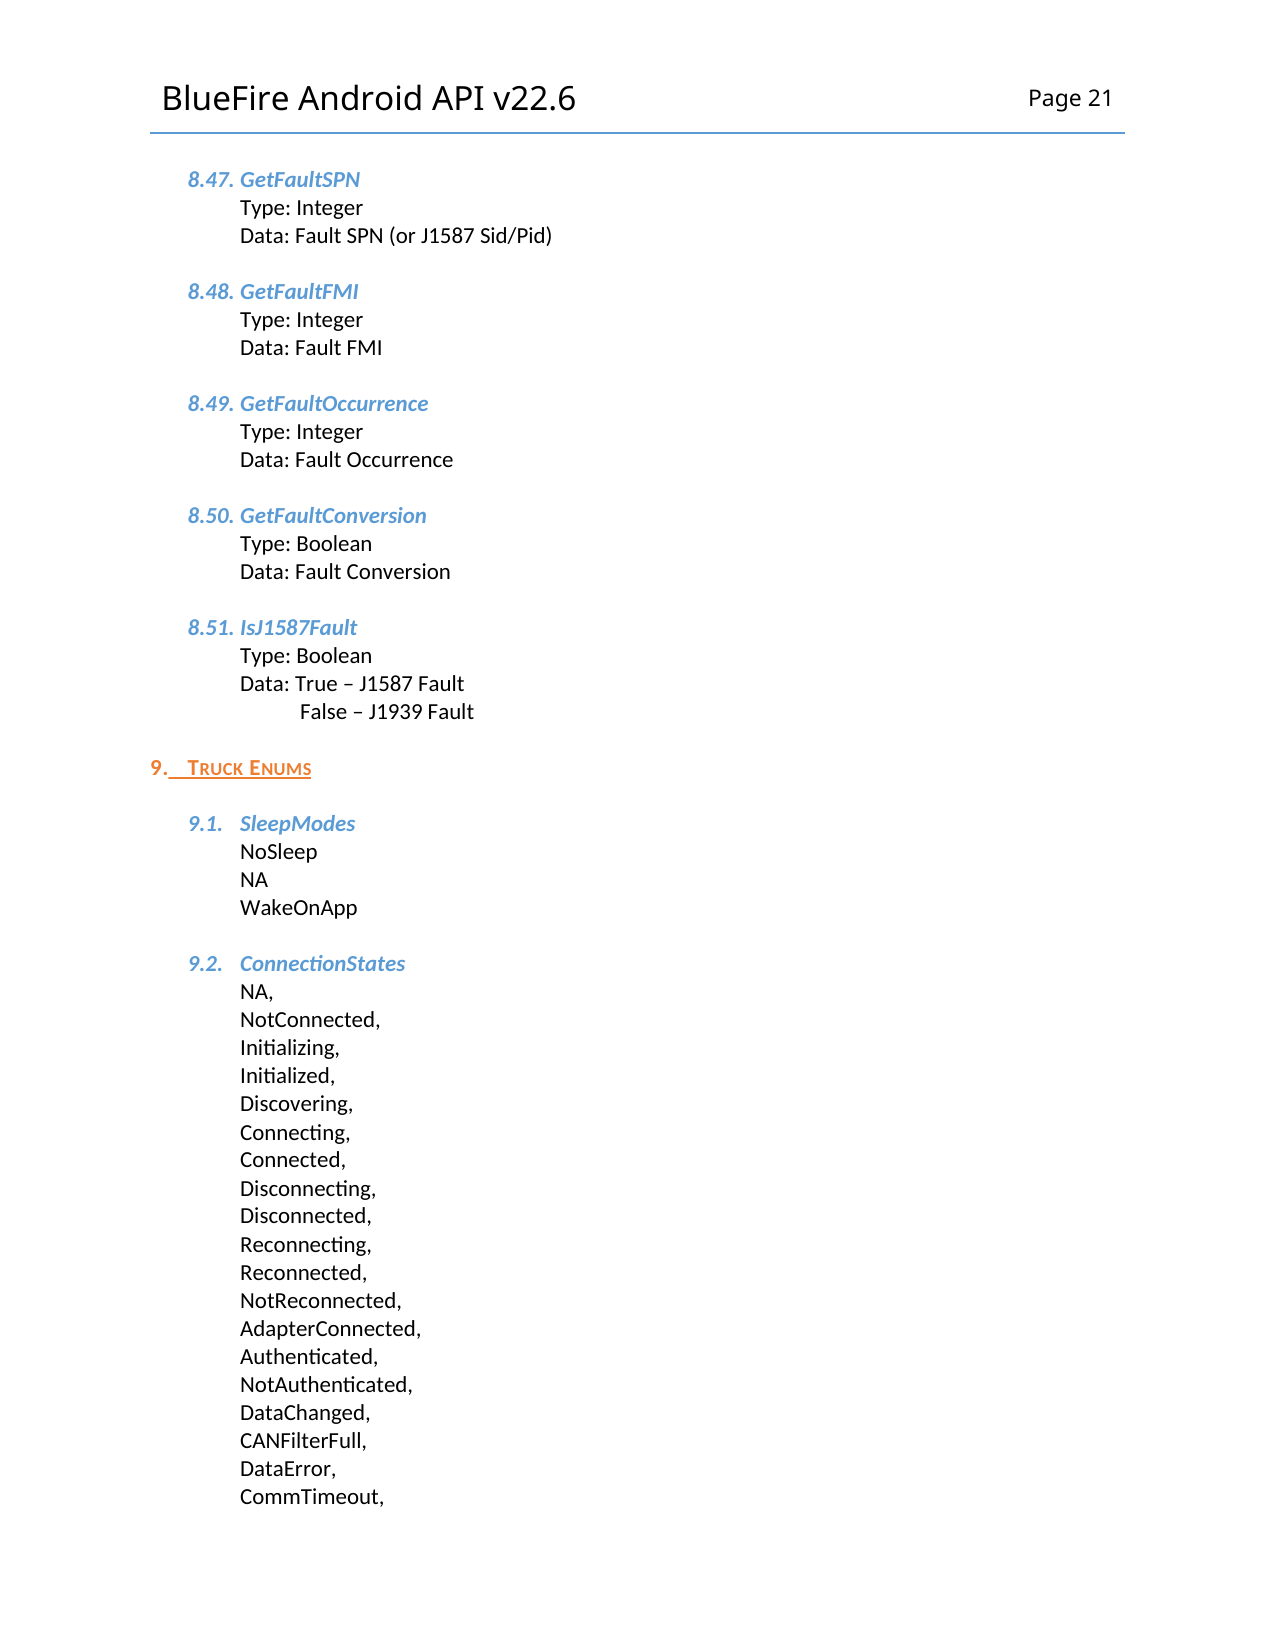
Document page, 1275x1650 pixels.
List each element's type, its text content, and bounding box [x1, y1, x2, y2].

text Type: Integer [240, 305, 1125, 333]
text Data: Fault Occurrence [240, 445, 1125, 473]
text WakeOnApp [240, 893, 1125, 921]
text NoSleep [240, 837, 1125, 865]
list Truck Enums [150, 753, 1125, 781]
list GetFaultOccurrence [187, 389, 1125, 417]
text Data: Fault SPN (or J1587 Sid/Pid) [240, 221, 1125, 249]
text AdapterConnected, [240, 1314, 1125, 1342]
list ConnectionStates [187, 949, 1125, 977]
text Type: Integer [240, 193, 1125, 221]
text Discovering, [240, 1089, 1125, 1118]
list GetFaultFMI [187, 277, 1125, 305]
text Data: Fault Conversion [240, 557, 1125, 585]
text Reconnected, [240, 1258, 1125, 1286]
text Reconnecting, [240, 1230, 1125, 1258]
text Initializing, [240, 1033, 1125, 1062]
text Data: Fault FMI [240, 333, 1125, 361]
text Connected, [240, 1146, 1125, 1174]
list GetFaultSPN [187, 165, 1125, 193]
text Disconnecting, [240, 1174, 1125, 1202]
text NotConnected, [240, 1006, 1125, 1033]
text CANFilterFull, [240, 1426, 1125, 1454]
text Type: Boolean [240, 641, 1125, 669]
text False – J1939 Fault [300, 697, 1125, 725]
text Type: Boolean [240, 529, 1125, 557]
text CommTimeout, [240, 1482, 1125, 1510]
text Data: True – J1587 Fault [240, 669, 1125, 697]
text Authenticated, [240, 1342, 1125, 1370]
text NotAuthenticated, [240, 1370, 1125, 1398]
text Initialized, [240, 1062, 1125, 1089]
text DataChanged, [240, 1398, 1125, 1426]
text DataError, [240, 1454, 1125, 1482]
text NA, [240, 977, 1125, 1006]
text NotReconnected, [240, 1286, 1125, 1314]
list IsJ1587Fault [187, 613, 1125, 641]
list GetFaultConversion [187, 501, 1125, 529]
text Connecting, [240, 1118, 1125, 1146]
list SleepModes [187, 809, 1125, 837]
text Disconnected, [240, 1202, 1125, 1230]
text NA [240, 865, 1125, 893]
text Type: Integer [240, 417, 1125, 445]
